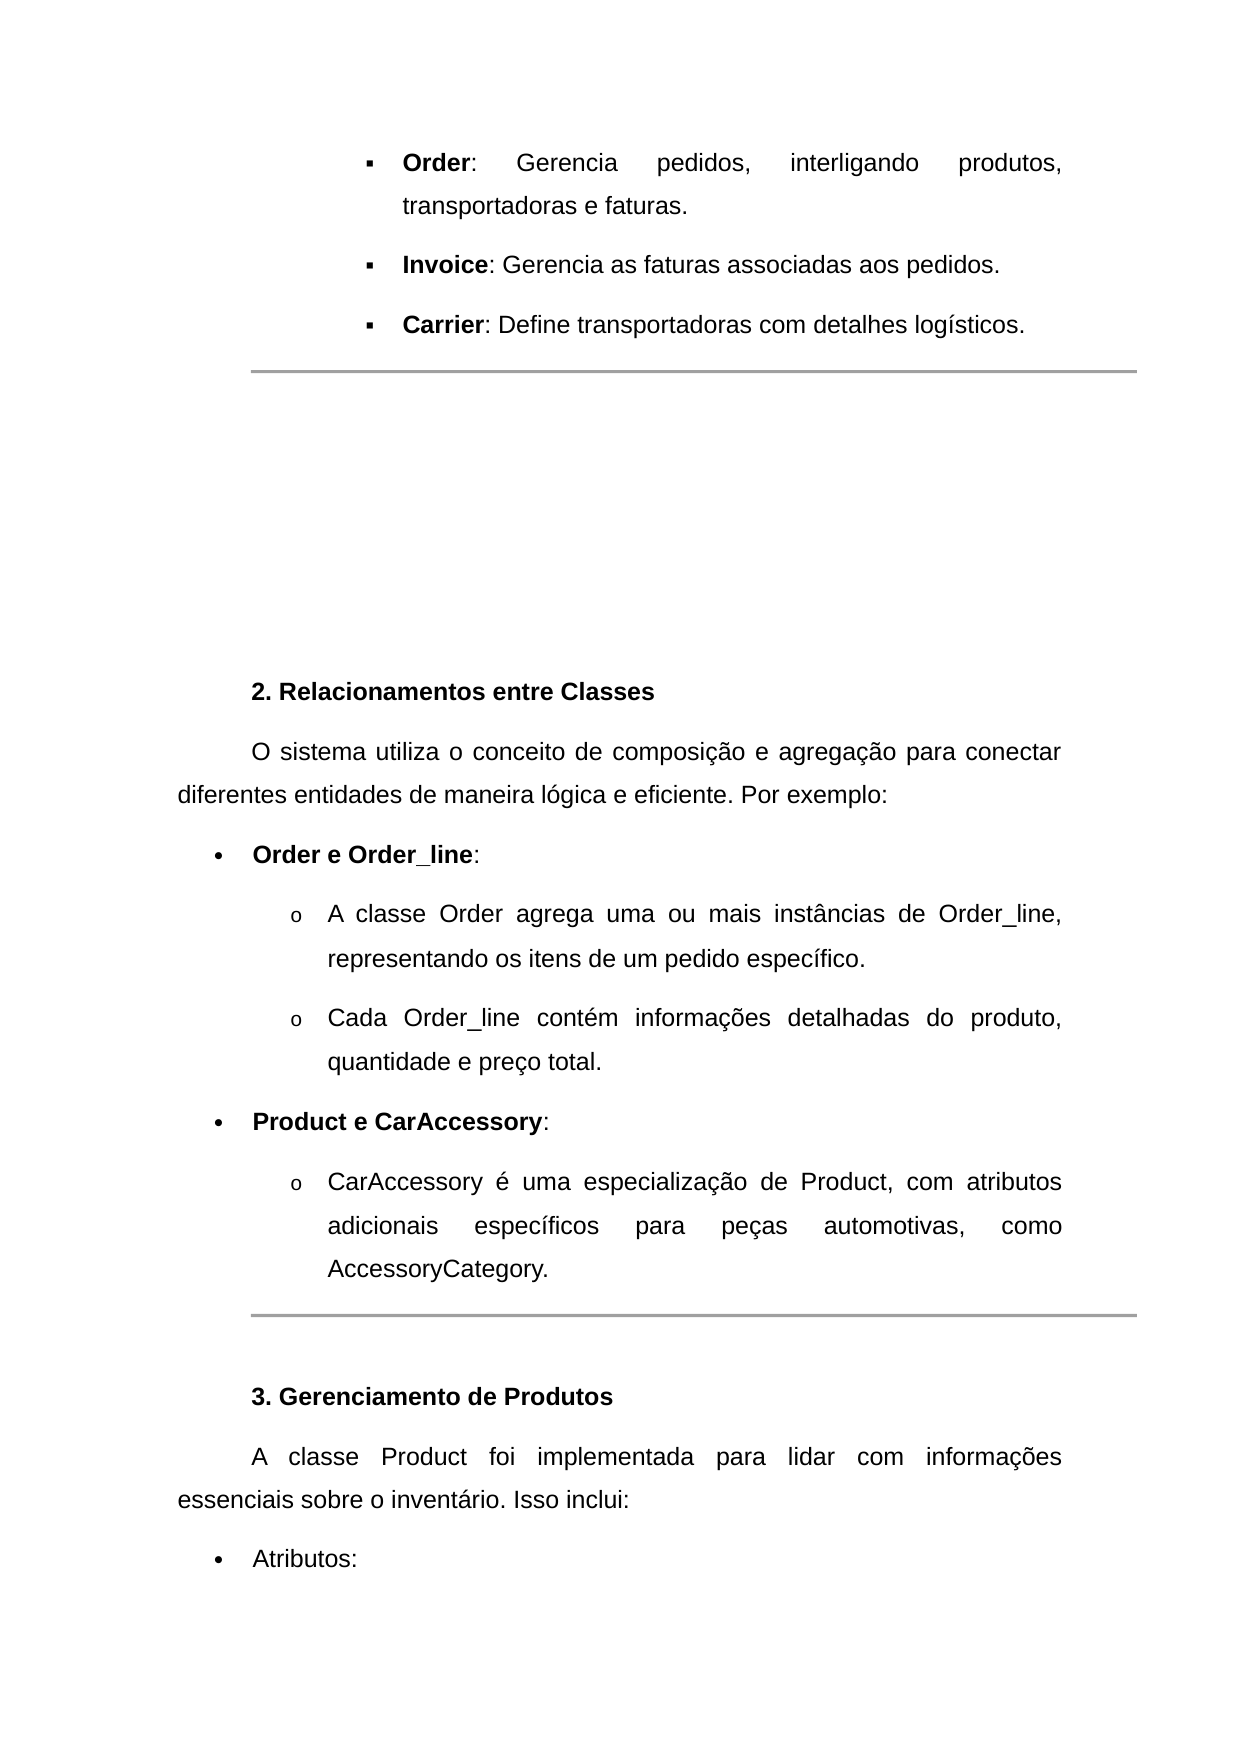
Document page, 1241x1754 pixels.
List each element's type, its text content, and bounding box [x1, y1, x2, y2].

list Cada Order_line contém informações detalhadas do produto, quantidade e preço total. [290, 1003, 1063, 1076]
list Product e CarAccessory: [215, 1107, 1063, 1136]
list Atributos: [215, 1544, 1063, 1573]
text 3. Gerenciamento de Produtos [177, 1382, 1063, 1410]
list A classe Order agrega uma ou mais instâncias de Order_line, representando os itens de um pedido específico. [290, 899, 1063, 972]
text O sistema utiliza o conceito de composição e agregação para conectar diferentes entidades de maneira lógica e eficiente. Por exemplo: [177, 737, 1063, 809]
list Order e Order_line: [215, 840, 1063, 868]
text 2. Relacionamentos entre Classes [177, 677, 1063, 706]
list Carrier: Define transportadoras com detalhes logísticos. [365, 310, 1063, 339]
list Invoice: Gerencia as faturas associadas aos pedidos. [365, 251, 1063, 279]
text A classe Product foi implementada para lidar com informações essenciais sobre o inventário. Isso inclui: [177, 1441, 1063, 1513]
list CarAccessory é uma especialização de Product, com atributos adicionais específicos para peças automotivas, como AccessoryCategory. [290, 1167, 1063, 1283]
list Order: Gerencia pedidos, interligando produtos, transportadoras e faturas. [365, 148, 1063, 219]
